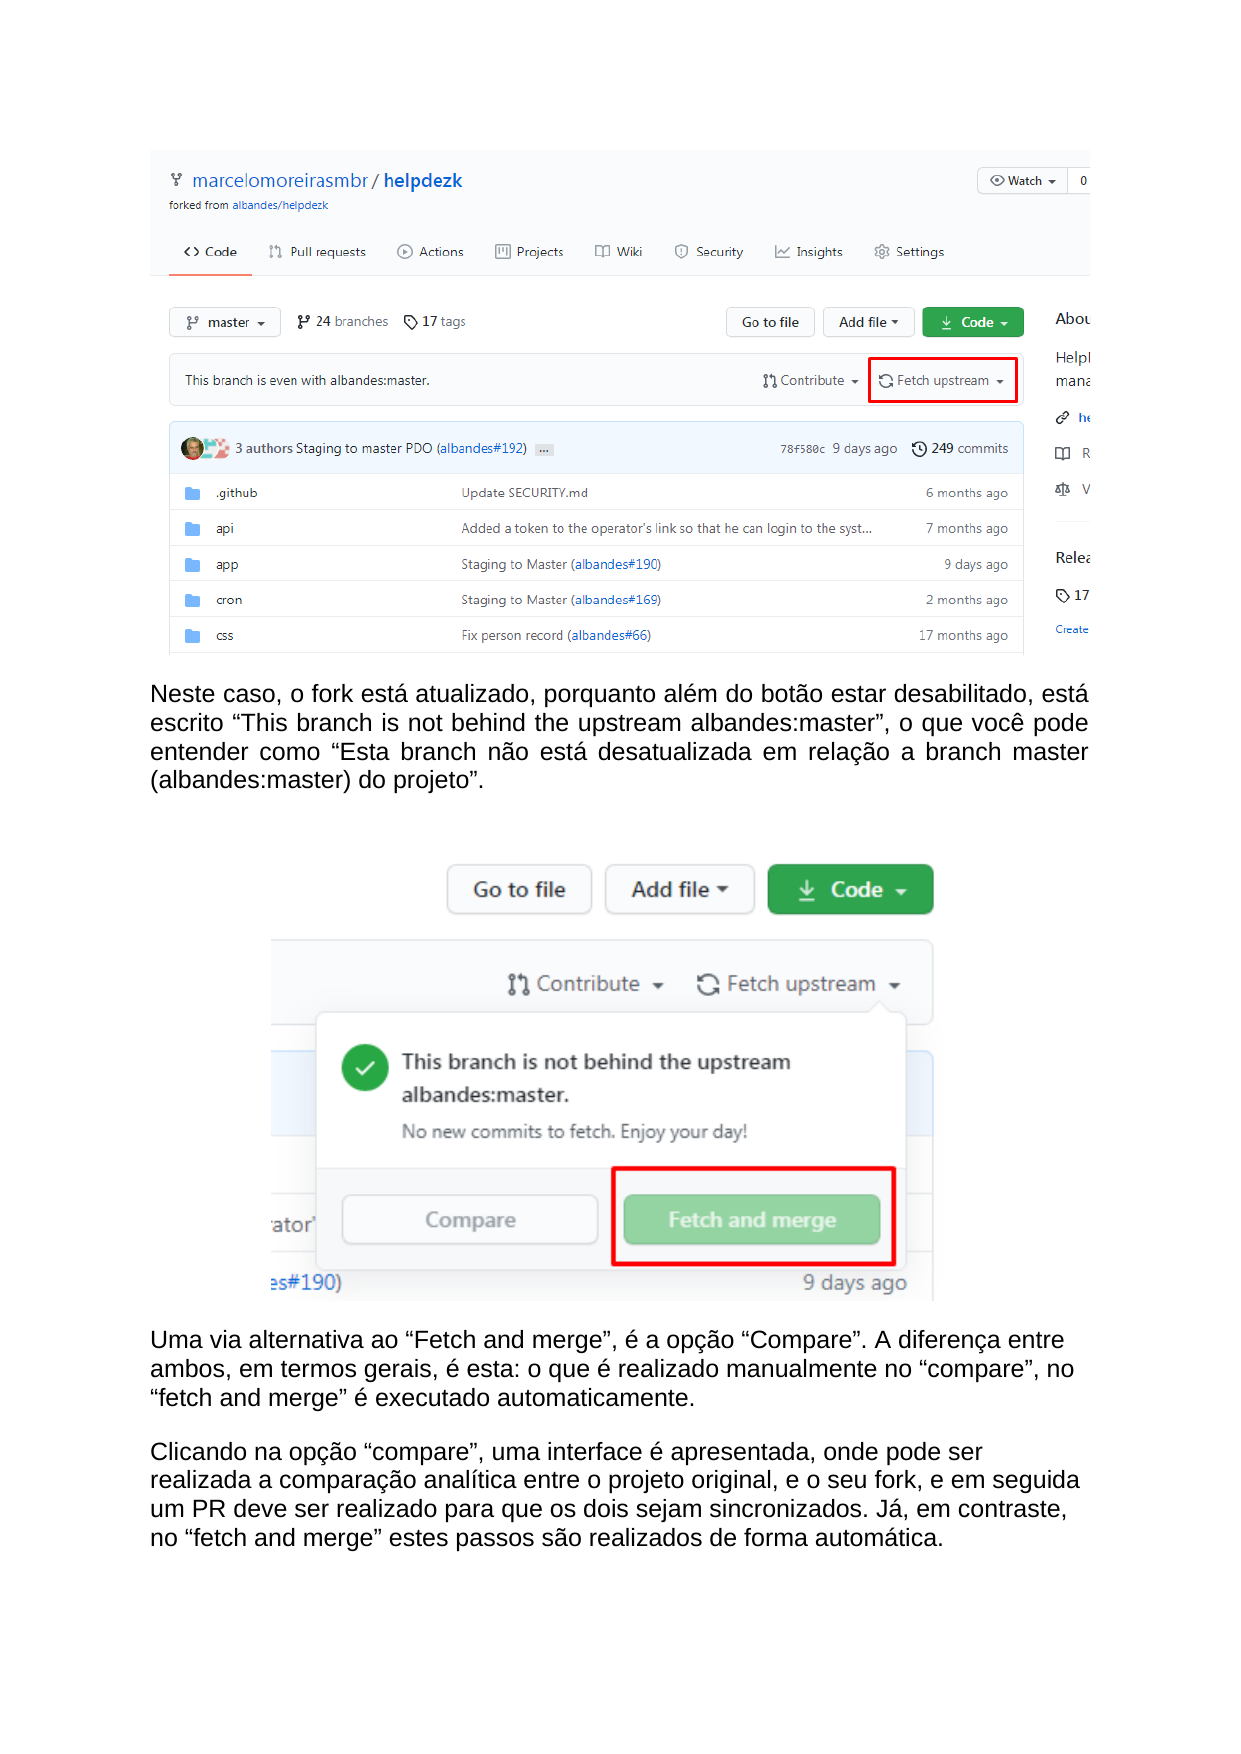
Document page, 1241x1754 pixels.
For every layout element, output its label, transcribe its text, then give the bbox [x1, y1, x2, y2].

text Neste caso, o fork está atualizado, porquanto além do botão estar desabilitado, está escrito “This branch is not behind the upstream albandes:master”, o que você pode entender como “Esta branch não está desatualizada em relação a branch master (albandes:master) do projeto”. [150, 679, 1090, 794]
picture [271, 819, 970, 1301]
text Clicando na opção “compare”, uma interface é apresentada, onde pode ser realizada a comparação analítica entre o projeto original, e o seu fork, e em seguida um PR deve ser realizado para que os dois sejam sincronizados. Já, em contraste, no “fetch and merge” estes passos são realizados de forma automática. [150, 1437, 1090, 1552]
picture [150, 150, 1091, 655]
text Uma via alternativa ao “Fetch and merge”, é a opção “Compare”. A diferença entre ambos, em termos gerais, é esta: o que é realizado manualmente no “compare”, no “fetch and merge” é executado automaticamente. [150, 1325, 1090, 1412]
